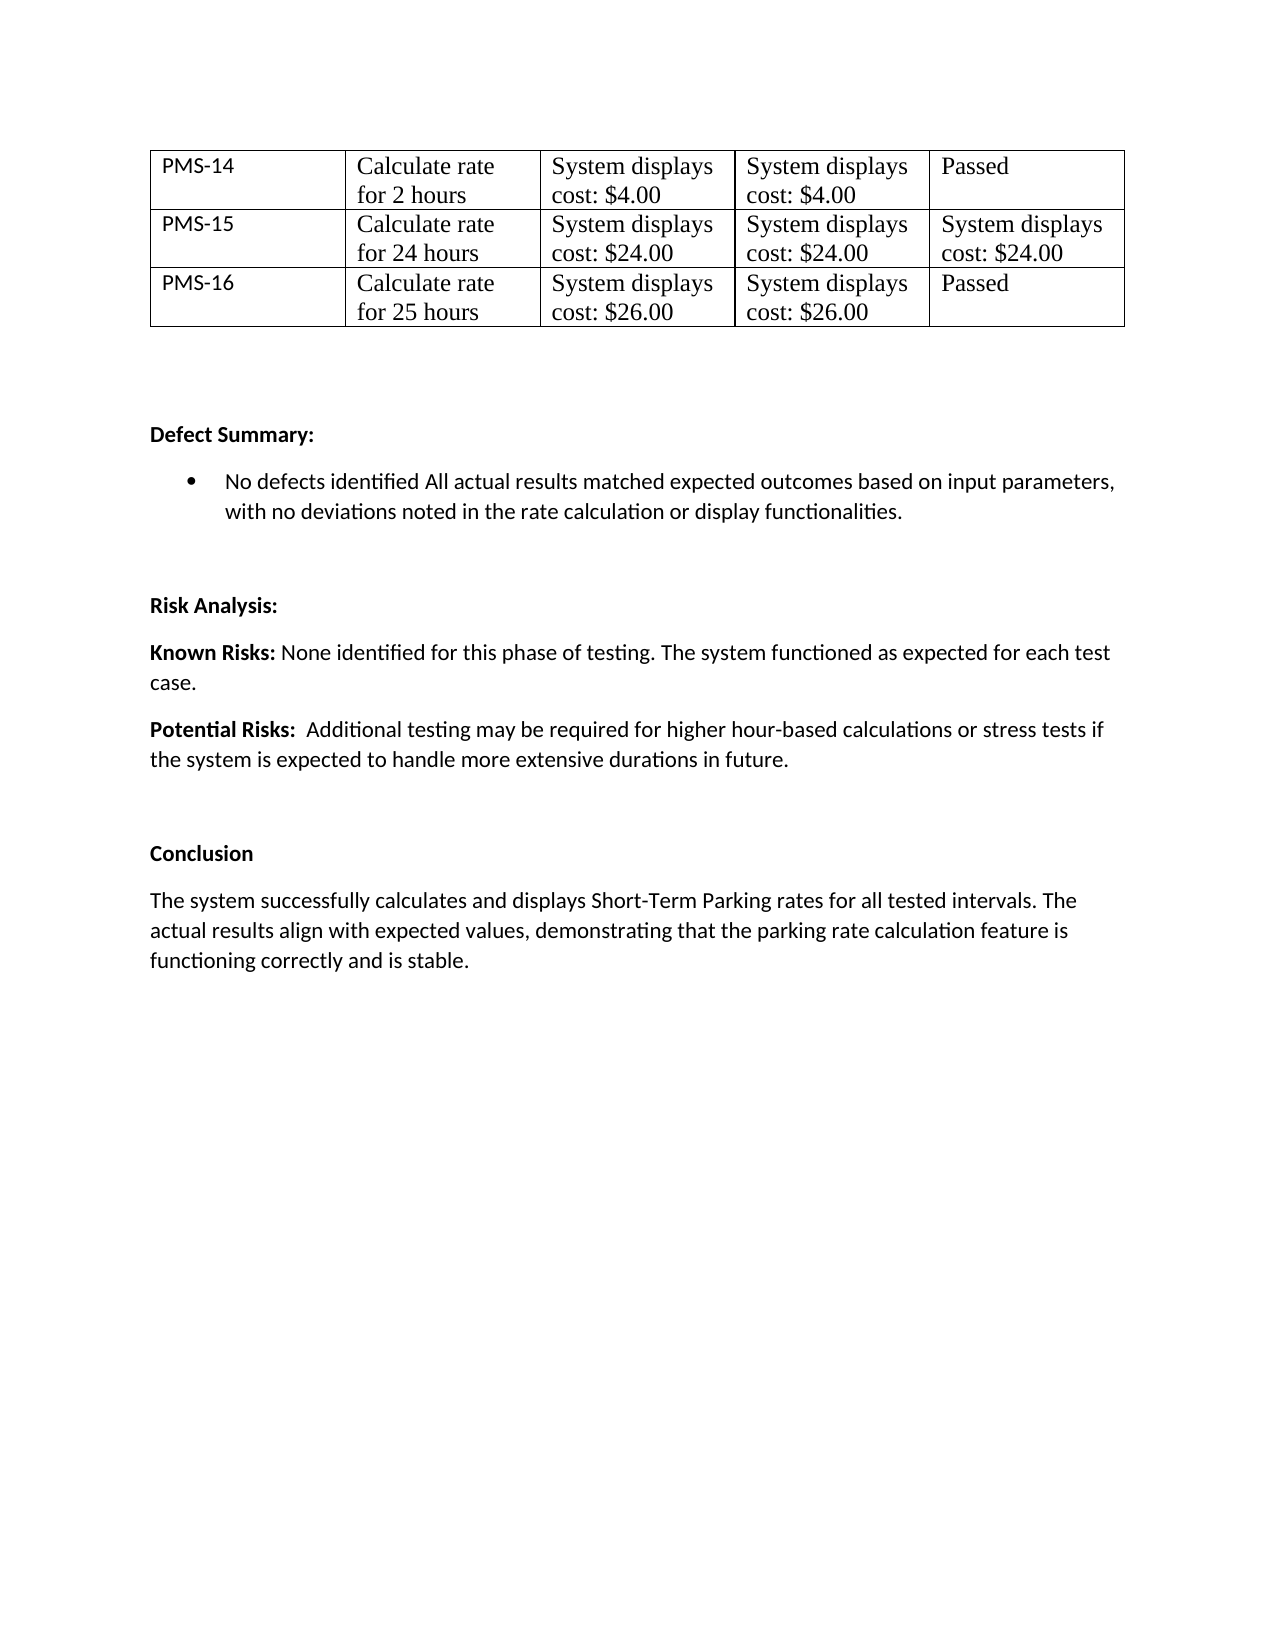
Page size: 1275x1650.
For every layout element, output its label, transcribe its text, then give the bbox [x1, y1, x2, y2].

table_cell PMS-15 [151, 210, 345, 267]
list No defects identified All actual results matched expected outcomes based on input parameters, with no deviations noted in the rate calculation or display functionalities. [187, 467, 1125, 526]
text Known Risks: None identified for this phase of testing. The system functioned as expected for each test case. [150, 638, 1125, 696]
table_cell System displays cost: $24.00 [736, 210, 929, 267]
table_cell PMS-14 [151, 151, 345, 208]
text Defect Summary: [150, 420, 1125, 448]
text Conclusion [150, 839, 1125, 867]
table_cell Calculate rate for 25 hours [346, 268, 540, 326]
text Risk Analysis: [150, 591, 1125, 619]
text Potential Risks: Additional testing may be required for higher hour-based calculations or stress tests if the system is expected to handle more extensive durations in future. [150, 715, 1125, 773]
table_cell Calculate rate for 2 hours [346, 151, 540, 208]
text The system successfully calculates and displays Short-Term Parking rates for all tested intervals. The actual results align with expected values, demonstrating that the parking rate calculation feature is functioning correctly and is stable. [150, 886, 1125, 974]
table_cell System displays cost: $4.00 [541, 151, 734, 208]
table_cell PMS-16 [151, 268, 345, 326]
table_cell Passed [930, 151, 1124, 208]
table_cell System displays cost: $4.00 [736, 151, 929, 208]
table_cell Passed [930, 268, 1124, 326]
table_cell System displays cost: $26.00 [541, 268, 734, 326]
table_cell System displays cost: $24.00 [930, 210, 1124, 267]
table_cell System displays cost: $24.00 [541, 210, 734, 267]
table_cell Calculate rate for 24 hours [346, 210, 540, 267]
table_cell System displays cost: $26.00 [736, 268, 929, 326]
